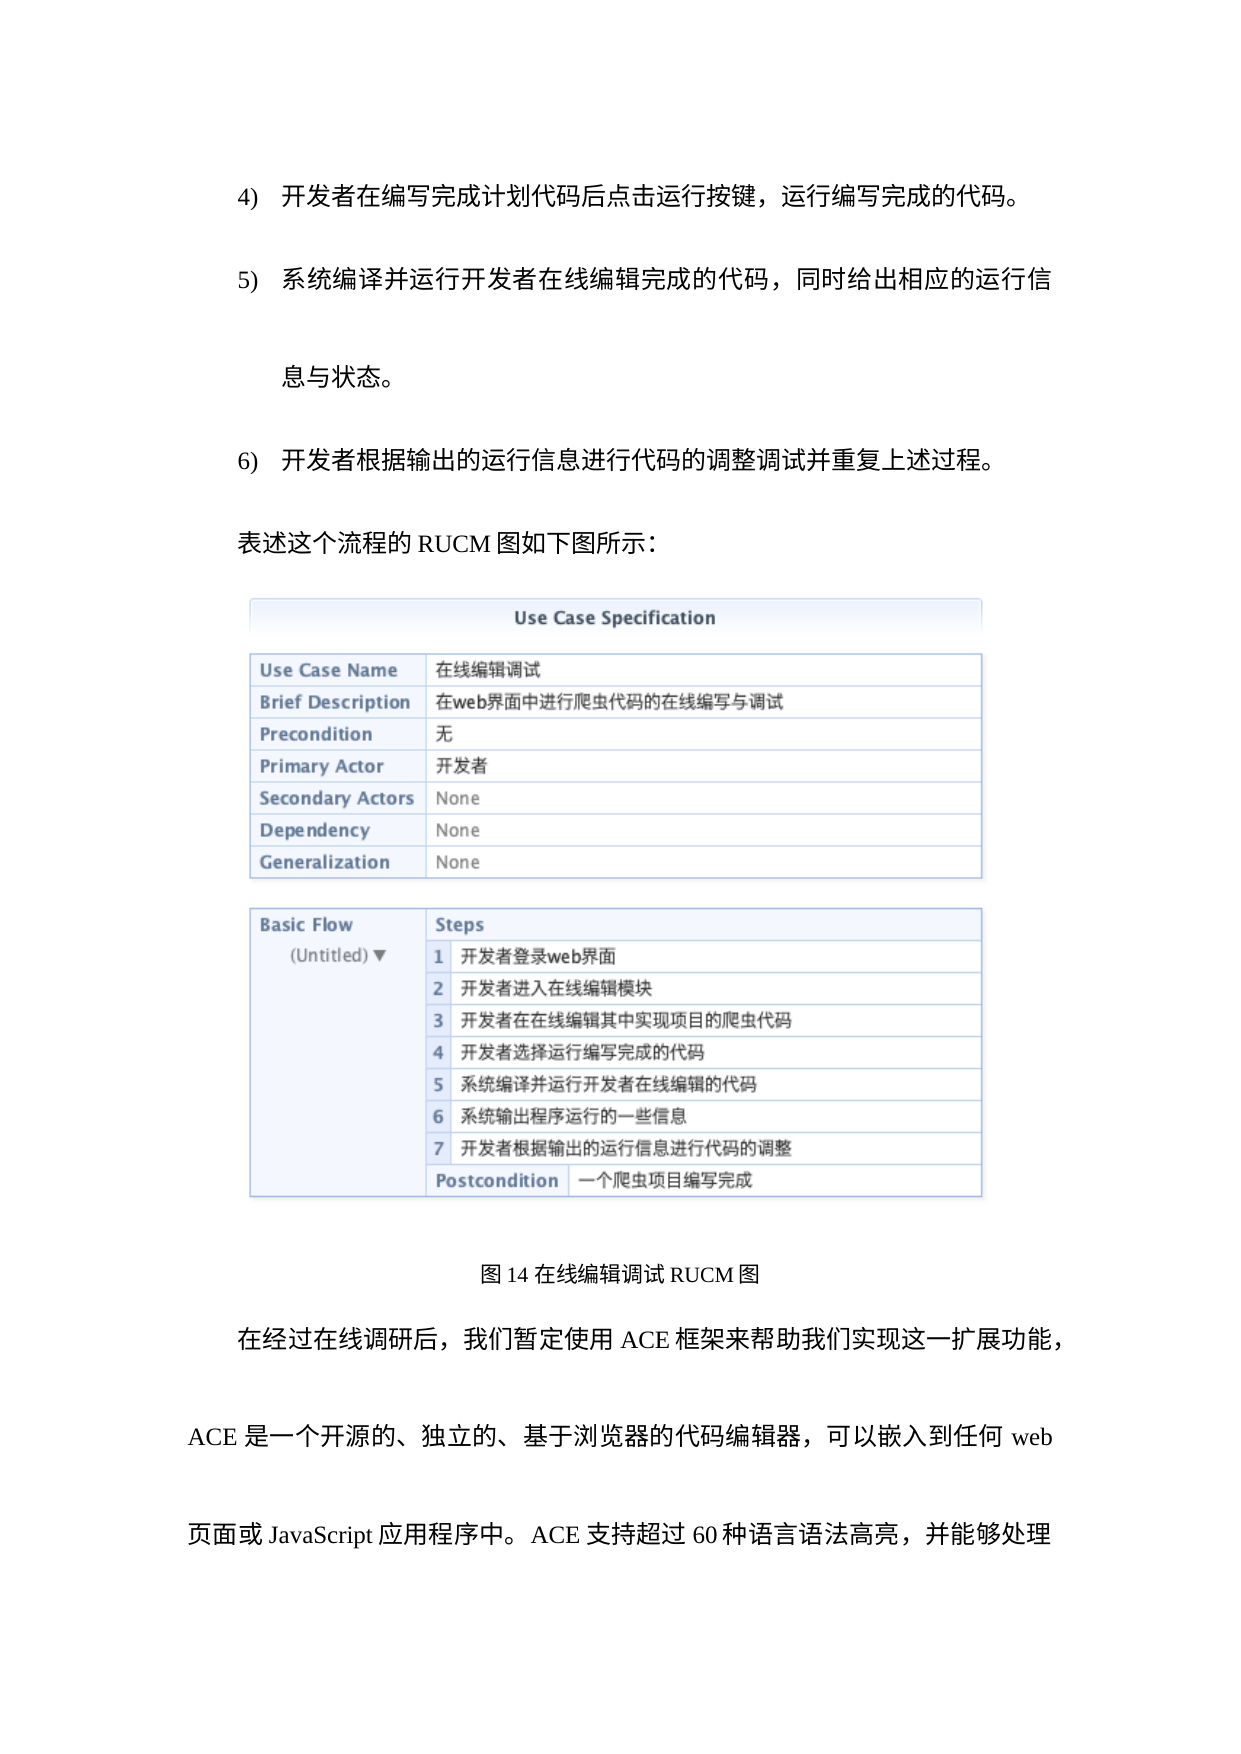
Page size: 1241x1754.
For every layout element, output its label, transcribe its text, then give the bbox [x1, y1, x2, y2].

list 开发者根据输出的运行信息进行代码的调整调试并重复上述过程。 [237, 426, 1053, 491]
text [187, 1305, 1053, 1565]
list 开发者在编写完成计划代码后点击运行按键，运行编写完成的代码。 [237, 162, 1053, 227]
picture [238, 592, 1003, 1212]
list 系统编译并运行开发者在线编辑完成的代码，同时给出相应的运行信息与状态。 [237, 245, 1053, 408]
text 表述这个流程的RUCM图如下图所示： [237, 509, 1053, 574]
text 图14 在线编辑调试RUCM图 [187, 1256, 1053, 1289]
